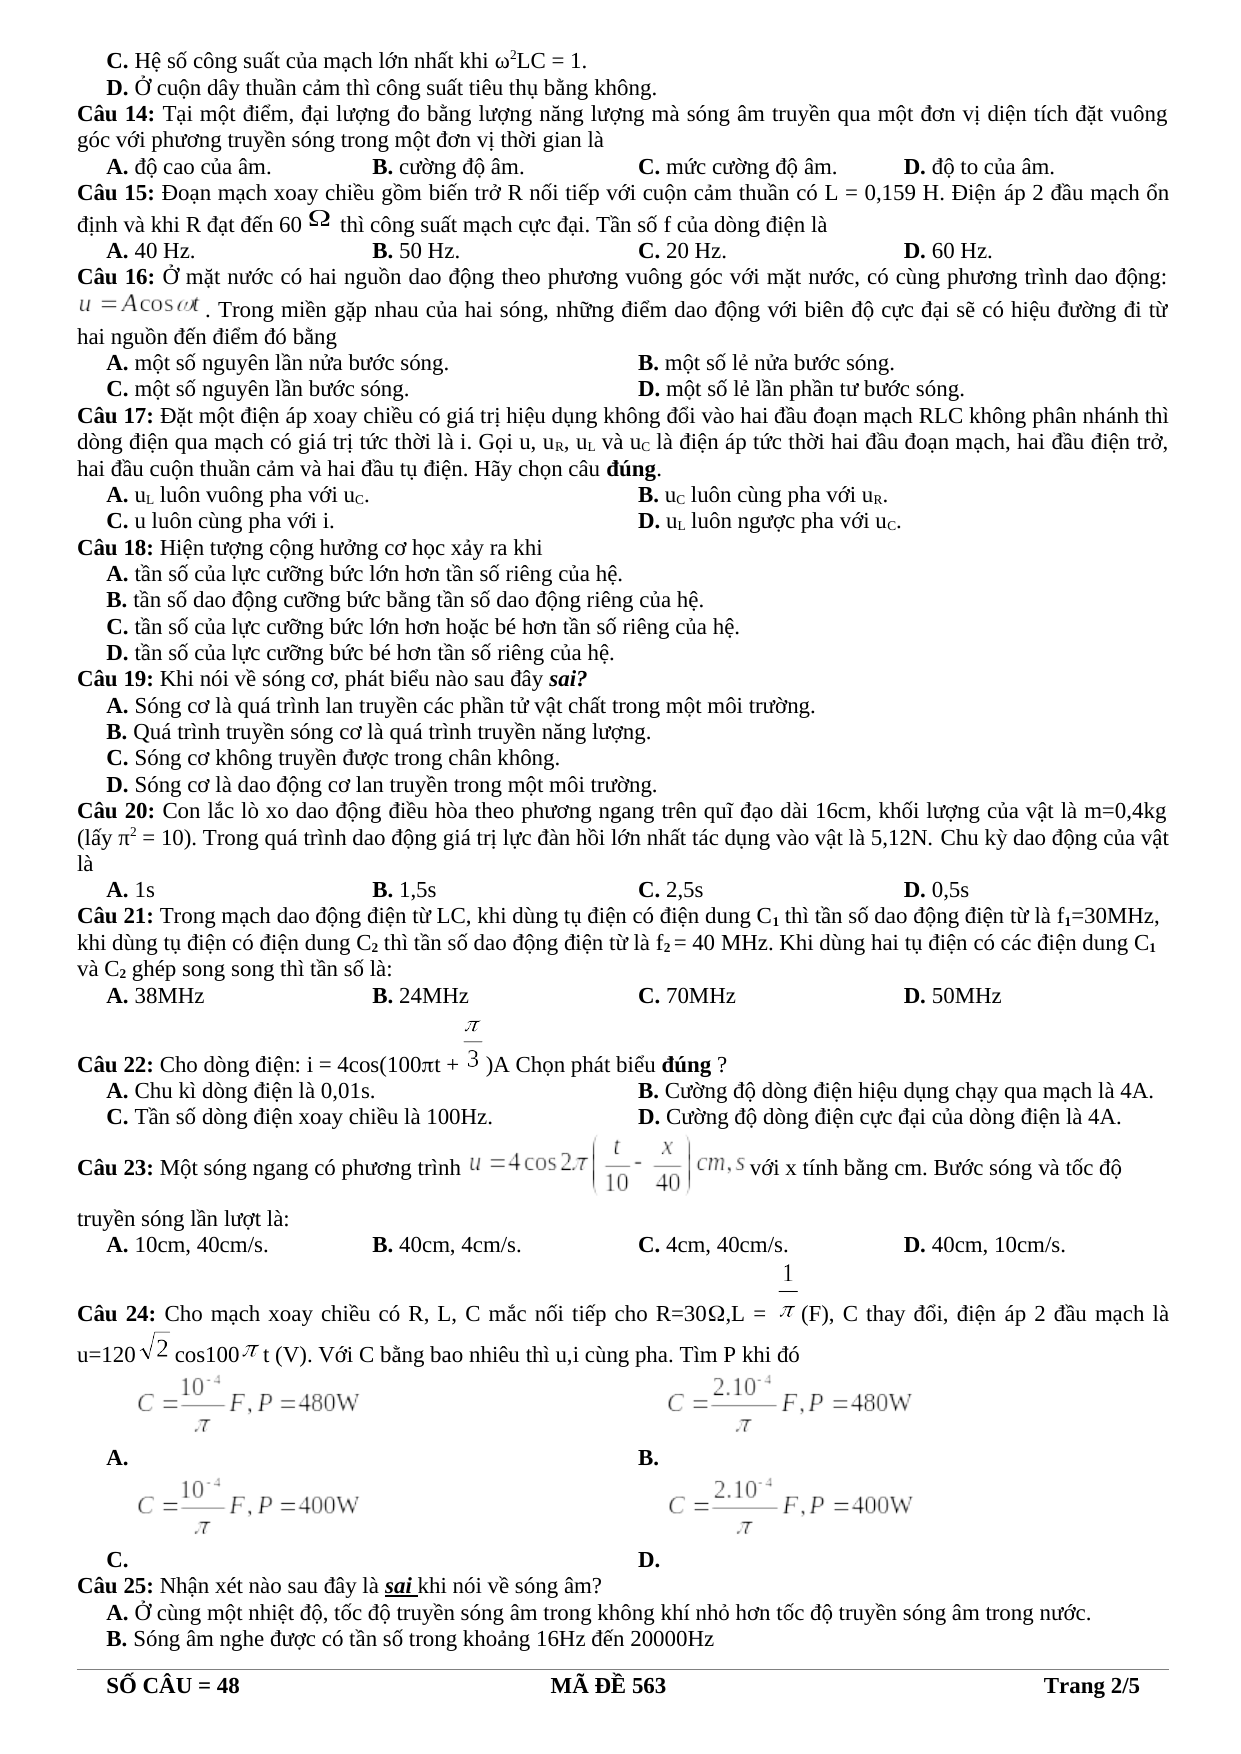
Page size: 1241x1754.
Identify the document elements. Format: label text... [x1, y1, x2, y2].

text C. một số nguyên lần bước sóng. D. một số lẻ lần phần tư bước sóng. [77, 376, 1169, 402]
text Câu 19: Khi nói về sóng cơ, phát biểu nào sau đây sai? [77, 665, 1169, 692]
text Câu 16: Ở mặt nước có hai nguồn dao động theo phương vuông góc với mặt nước, có cùng phương trình dao động: . Trong miền gặp nhau của hai sóng, những điểm dao động với biên độ cực đại sẽ có hiệu đường đi từ hai nguồn đến điểm đó bằng [77, 263, 1169, 349]
text A. B. [77, 1368, 1169, 1470]
text Câu 17: Đặt một điện áp xoay chiều có giá trị hiệu dụng không đổi vào hai đầu đoạn mạch RLC không phân nhánh thì dòng điện qua mạch có giá trị tức thời là i. Gọi u, uR, uL và uC là điện áp tức thời hai đầu đoạn mạch, hai đầu điện trở, hai đầu cuộn thuần cảm và hai đầu tụ điện. Hãy chọn câu đúng. [77, 402, 1169, 481]
text A. Ở cùng một nhiệt độ, tốc độ truyền sóng âm trong không khí nhỏ hơn tốc độ truyền sóng âm trong nước. [77, 1599, 1169, 1625]
text A. Sóng cơ là quá trình lan truyền các phần tử vật chất trong một môi trường. [77, 692, 1169, 718]
text A. một số nguyên lần nửa bước sóng. B. một số lẻ nửa bước sóng. [77, 349, 1169, 376]
text D. Sóng cơ là dao động cơ lan truyền trong một môi trường. [77, 771, 1169, 797]
text C. Sóng cơ không truyền được trong chân không. [77, 744, 1169, 771]
text Câu 24: Cho mạch xoay chiều có R, L, C mắc nối tiếp cho R=30,L = (F), C thay đổi, điện áp 2 đầu mạch là u=120cos100t (V). Với C bằng bao nhiêu thì u,i cùng pha. Tìm P khi đó [77, 1258, 1169, 1368]
text A. 38MHz B. 24MHz C. 70MHz D. 50MHz [77, 982, 1169, 1008]
text B. Quá trình truyền sóng cơ là quá trình truyền năng lượng. [77, 718, 1169, 744]
text Câu 22: Cho dòng điện: i = 4cos(100t +)A Chọn phát biểu đúng ? [77, 1008, 1169, 1077]
text A. 10cm, 40cm/s. B. 40cm, 4cm/s. C. 4cm, 40cm/s. D. 40cm, 10cm/s. [77, 1231, 1169, 1258]
text Câu 20: Con lắc lò xo dao động điều hòa theo phương ngang trên quĩ đạo dài 16cm, khối lượng của vật là m=0,4kg (lấy π2 = 10). Trong quá trình dao động giá trị lực đàn hồi lớn nhất tác dụng vào vật là 5,12N. Chu kỳ dao động của vật là [77, 797, 1169, 876]
text C. tần số của lực cưỡng bức lớn hơn hoặc bé hơn tần số riêng của hệ. [77, 613, 1169, 639]
text B. Sóng âm nghe được có tần số trong khoảng 16Hz đến 20000Hz [77, 1625, 1169, 1652]
text C. Hệ số công suất của mạch lớn nhất khi ω2LC = 1. [77, 47, 1169, 74]
text A. Chu kì dòng điện là 0,01s. B. Cường độ dòng điện hiệu dụng chạy qua mạch là 4A. [77, 1077, 1169, 1103]
text A. 1s B. 1,5s C. 2,5s D. 0,5s [77, 876, 1169, 903]
text A. uL luôn vuông pha với uC. B. uC luôn cùng pha với uR. [77, 481, 1169, 507]
text Câu 25: Nhận xét nào sau đây là sai khi nói về sóng âm? [77, 1573, 1169, 1599]
text Câu 18: Hiện tượng cộng hưởng cơ học xảy ra khi [77, 534, 1169, 560]
text A. độ cao của âm. B. cường độ âm. C. mức cường độ âm. D. độ to của âm. [77, 153, 1169, 179]
text D. Ở cuộn dây thuần cảm thì công suất tiêu thụ bằng không. [77, 74, 1169, 100]
text C. D. [77, 1470, 1169, 1573]
text A. 40 Hz. B. 50 Hz. C. 20 Hz. D. 60 Hz. [77, 237, 1169, 263]
text Câu 14: Tại một điểm, đại lượng đo bằng lượng năng lượng mà sóng âm truyền qua một đơn vị diện tích đặt vuông góc với phương truyền sóng trong một đơn vị thời gian là [77, 100, 1169, 153]
text B. tần số dao động cưỡng bức bằng tần số dao động riêng của hệ. [77, 586, 1169, 613]
text Câu 23: Một sóng ngang có phương trình với x tính bằng cm. Bước sóng và tốc độ truyền sóng lần lượt là: [77, 1130, 1169, 1231]
text Câu 21: Trong mạch dao động điện từ LC, khi dùng tụ điện có điện dung C1 thì tần số dao động điện từ là f1=30MHz, khi dùng tụ điện có điện dung C2 thì tần số dao động điện từ là f2 = 40 MHz. Khi dùng hai tụ điện có các điện dung C1 và C2 ghép song song thì tần số là: [77, 903, 1169, 982]
text Câu 15: Đoạn mạch xoay chiều gồm biến trở R nối tiếp với cuộn cảm thuần có L = 0,159 H. Điện áp 2 đầu mạch ổn định và khi R đạt đến 60 thì công suất mạch cực đại. Tần số f của dòng điện là [77, 179, 1169, 237]
text D. tần số của lực cưỡng bức bé hơn tần số riêng của hệ. [77, 639, 1169, 665]
text C. Tần số dòng điện xoay chiều là 100Hz. D. Cường độ dòng điện cực đại của dòng điện là 4A. [77, 1103, 1169, 1130]
text A. tần số của lực cưỡng bức lớn hơn tần số riêng của hệ. [77, 560, 1169, 586]
text C. u luôn cùng pha với i. D. uL luôn ngược pha với uC. [77, 507, 1169, 534]
